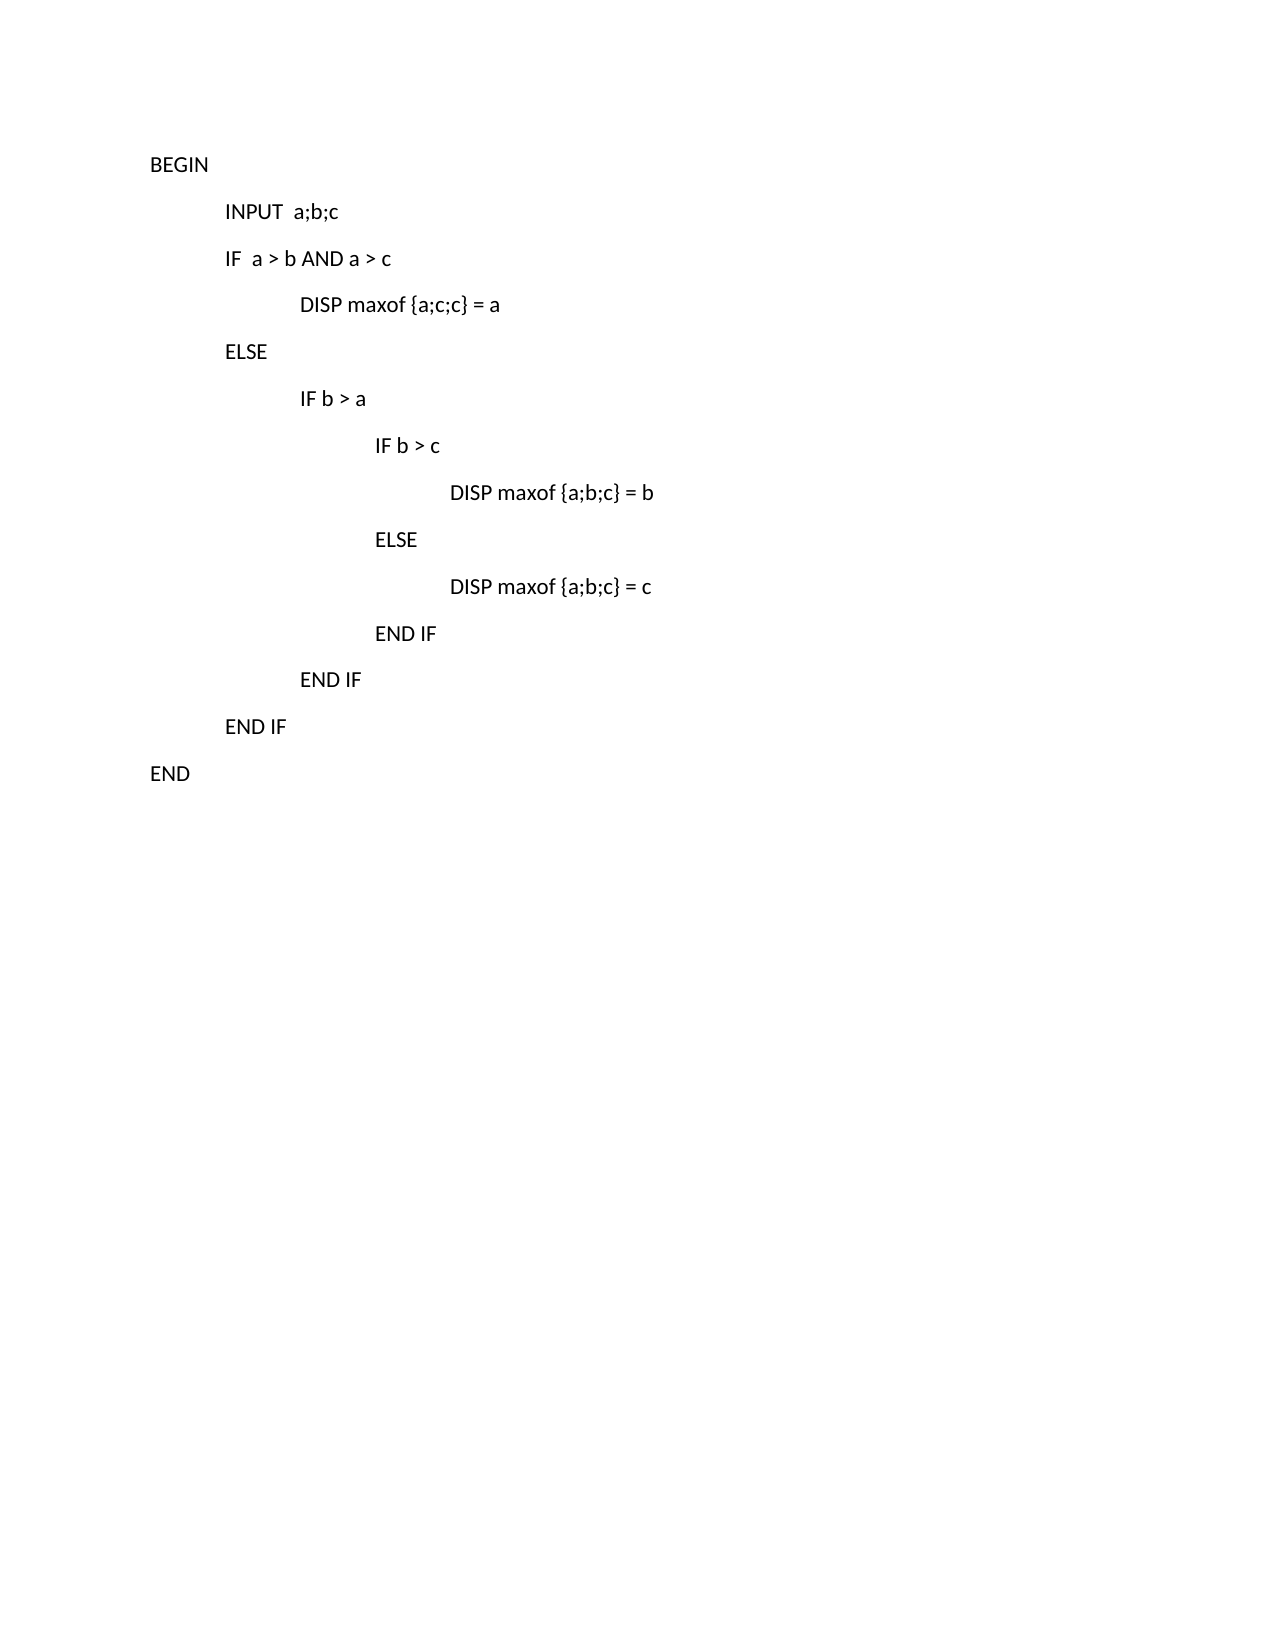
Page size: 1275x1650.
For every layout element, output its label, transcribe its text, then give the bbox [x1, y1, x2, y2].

text IF b > c [150, 431, 1125, 459]
text ELSE [150, 525, 1125, 553]
text ELSE [150, 337, 1125, 366]
text END IF [150, 666, 1125, 694]
text BEGIN [150, 150, 1125, 178]
text END IF [150, 712, 1125, 741]
text DISP maxof {a;b;c} = b [150, 478, 1125, 506]
text END [150, 759, 1125, 787]
text END IF [150, 619, 1125, 647]
text DISP maxof {a;b;c} = c [150, 572, 1125, 600]
text IF a > b AND a > c [150, 244, 1125, 272]
text INPUT a;b;c [150, 197, 1125, 225]
text DISP maxof {a;c;c} = a [150, 291, 1125, 319]
text IF b > a [225, 384, 1125, 412]
